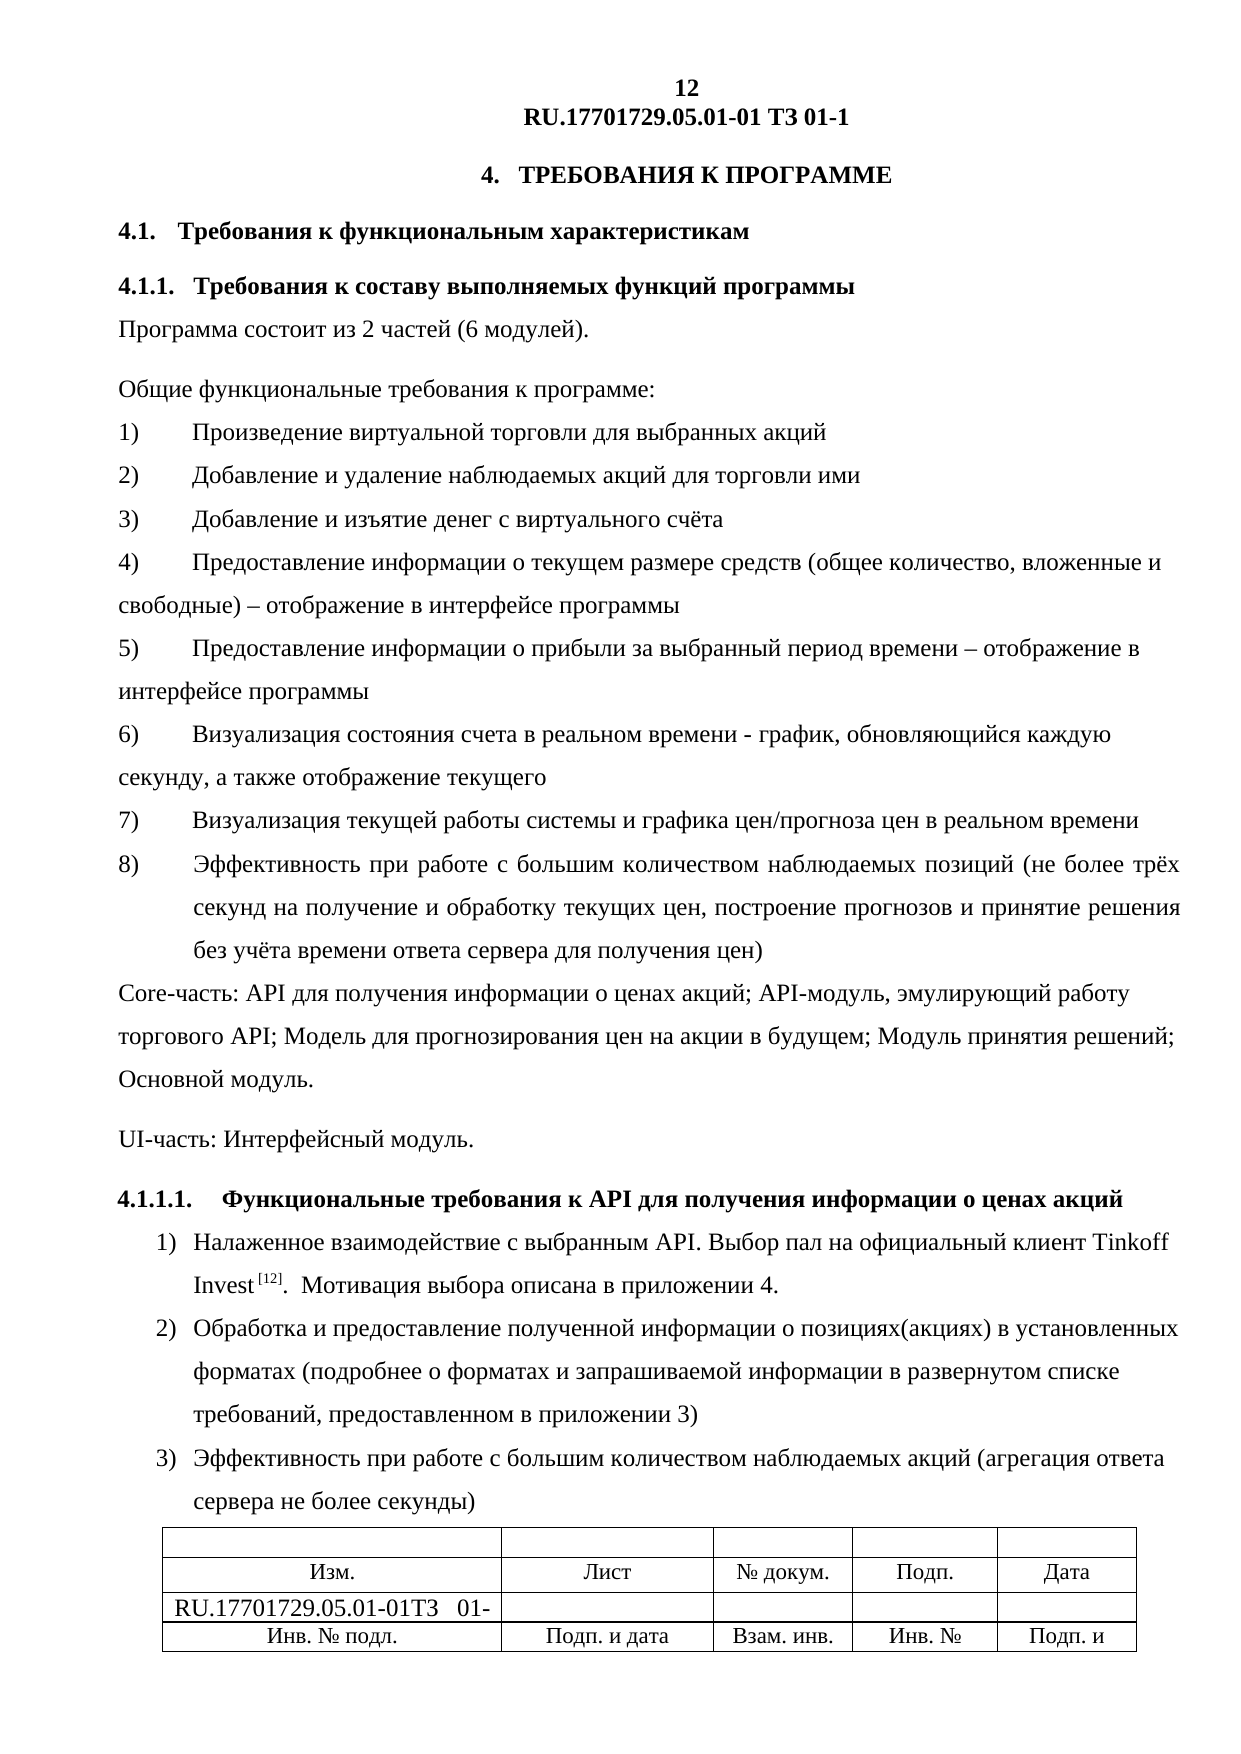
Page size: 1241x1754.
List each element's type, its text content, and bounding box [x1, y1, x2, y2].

list Обработка и предоставление полученной информации о позициях(акциях) в установленных форматах (подробнее о форматах и запрашиваемой информации в развернутом списке требований, предоставленном в приложении 3) [156, 1313, 1181, 1428]
list Предоставление информации о прибыли за выбранный период времени – отображение в интерфейсе программы [118, 633, 1181, 705]
list Произведение виртуальной торговли для выбранных акций [118, 417, 1181, 446]
list Эффективность при работе с большим количеством наблюдаемых акций (агрегация ответа сервера не более секунды) [156, 1443, 1181, 1514]
subtitle Функциональные требования к API для получения информации о ценах акций [117, 1184, 1181, 1213]
text Core-часть: API для получения информации о ценах акций; API-модуль, эмулирующий работу торгового API; Модель для прогнозирования цен на акции в будущем; Модуль принятия решений; Основной модуль. [118, 978, 1181, 1093]
text Программа состоит из 2 частей (6 модулей). [118, 314, 1181, 343]
subtitle Требования к составу выполняемых функций программы [118, 271, 1181, 300]
list Визуализация состояния счета в реальном времени - график, обновляющийся каждую секунду, а также отображение текущего [118, 719, 1181, 791]
subtitle Требования к функциональным характеристикам [118, 216, 1181, 244]
list Добавление и удаление наблюдаемых акций для торговли ими [118, 461, 1181, 489]
subtitle ТРЕБОВАНИЯ К ПРОГРАММЕ [192, 160, 1181, 189]
list Эффективность при работе с большим количеством наблюдаемых позиций (не более трёх секунд на получение и обработку текущих цен, построение прогнозов и принятие решения без учёта времени ответа сервера для получения цен) [118, 849, 1181, 964]
list Предоставление информации о текущем размере средств (общее количество, вложенные и свободные) – отображение в интерфейсе программы [118, 547, 1181, 619]
text Общие функциональные требования к программе: [118, 374, 1181, 403]
text UI-часть: Интерфейсный модуль. [118, 1124, 1181, 1153]
list Визуализация текущей работы системы и графика цен/прогноза цен в реальном времени [118, 806, 1181, 834]
list Налаженное взаимодействие с выбранным API. Выбор пал на официальный клиент Tinkoff Invest [12]. Мотивация выбора описана в приложении 4. [156, 1227, 1181, 1299]
list Добавление и изъятие денег с виртуального счёта [118, 504, 1181, 532]
